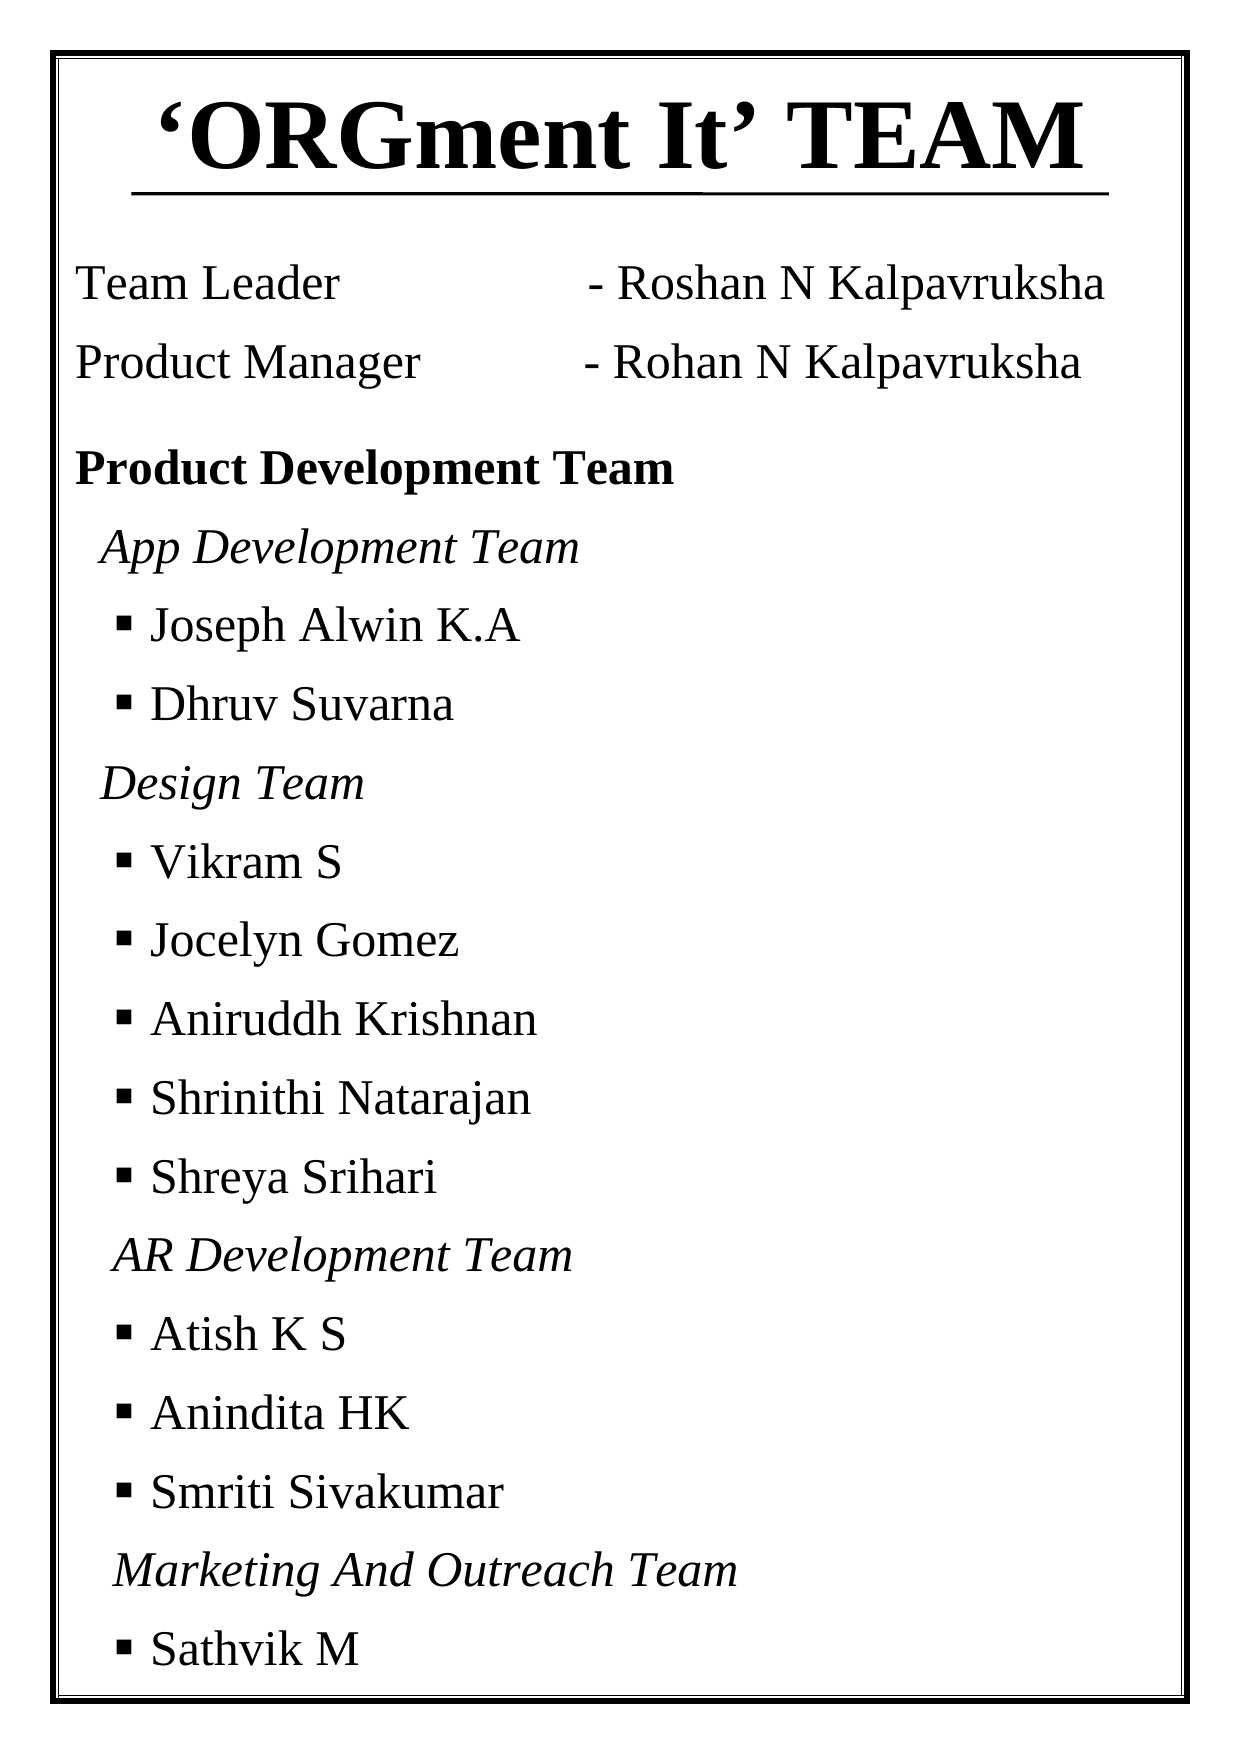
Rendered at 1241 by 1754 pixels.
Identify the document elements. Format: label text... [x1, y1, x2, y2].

list Jocelyn Gomez [112, 910, 1165, 968]
list Smriti Sivakumar [112, 1461, 1165, 1519]
list Dhruv Suvarna [112, 674, 1165, 731]
list Shreya Srihari [112, 1146, 1165, 1204]
list Shrinithi Natarajan [112, 1068, 1165, 1125]
list Aniruddh Krishnan [112, 989, 1165, 1046]
text Team Leader - Roshan N Kalpavruksha [75, 253, 1165, 311]
list Atish K S [112, 1304, 1165, 1361]
list Vikram S [112, 831, 1165, 889]
text Design Team [75, 753, 1165, 810]
text Marketing And Outreach Team [112, 1540, 1165, 1598]
list Sathvik M [112, 1619, 1165, 1676]
list Anindita HK [112, 1383, 1165, 1440]
text Product Manager - Rohan N Kalpavruksha [75, 332, 1165, 389]
text AR Development Team [112, 1225, 1165, 1283]
text App Development Team [75, 516, 1165, 574]
text ‘ORGment It’ TEAM [75, 75, 1165, 190]
text Product Development Team [75, 438, 1165, 495]
list Joseph Alwin K.A [112, 595, 1165, 653]
